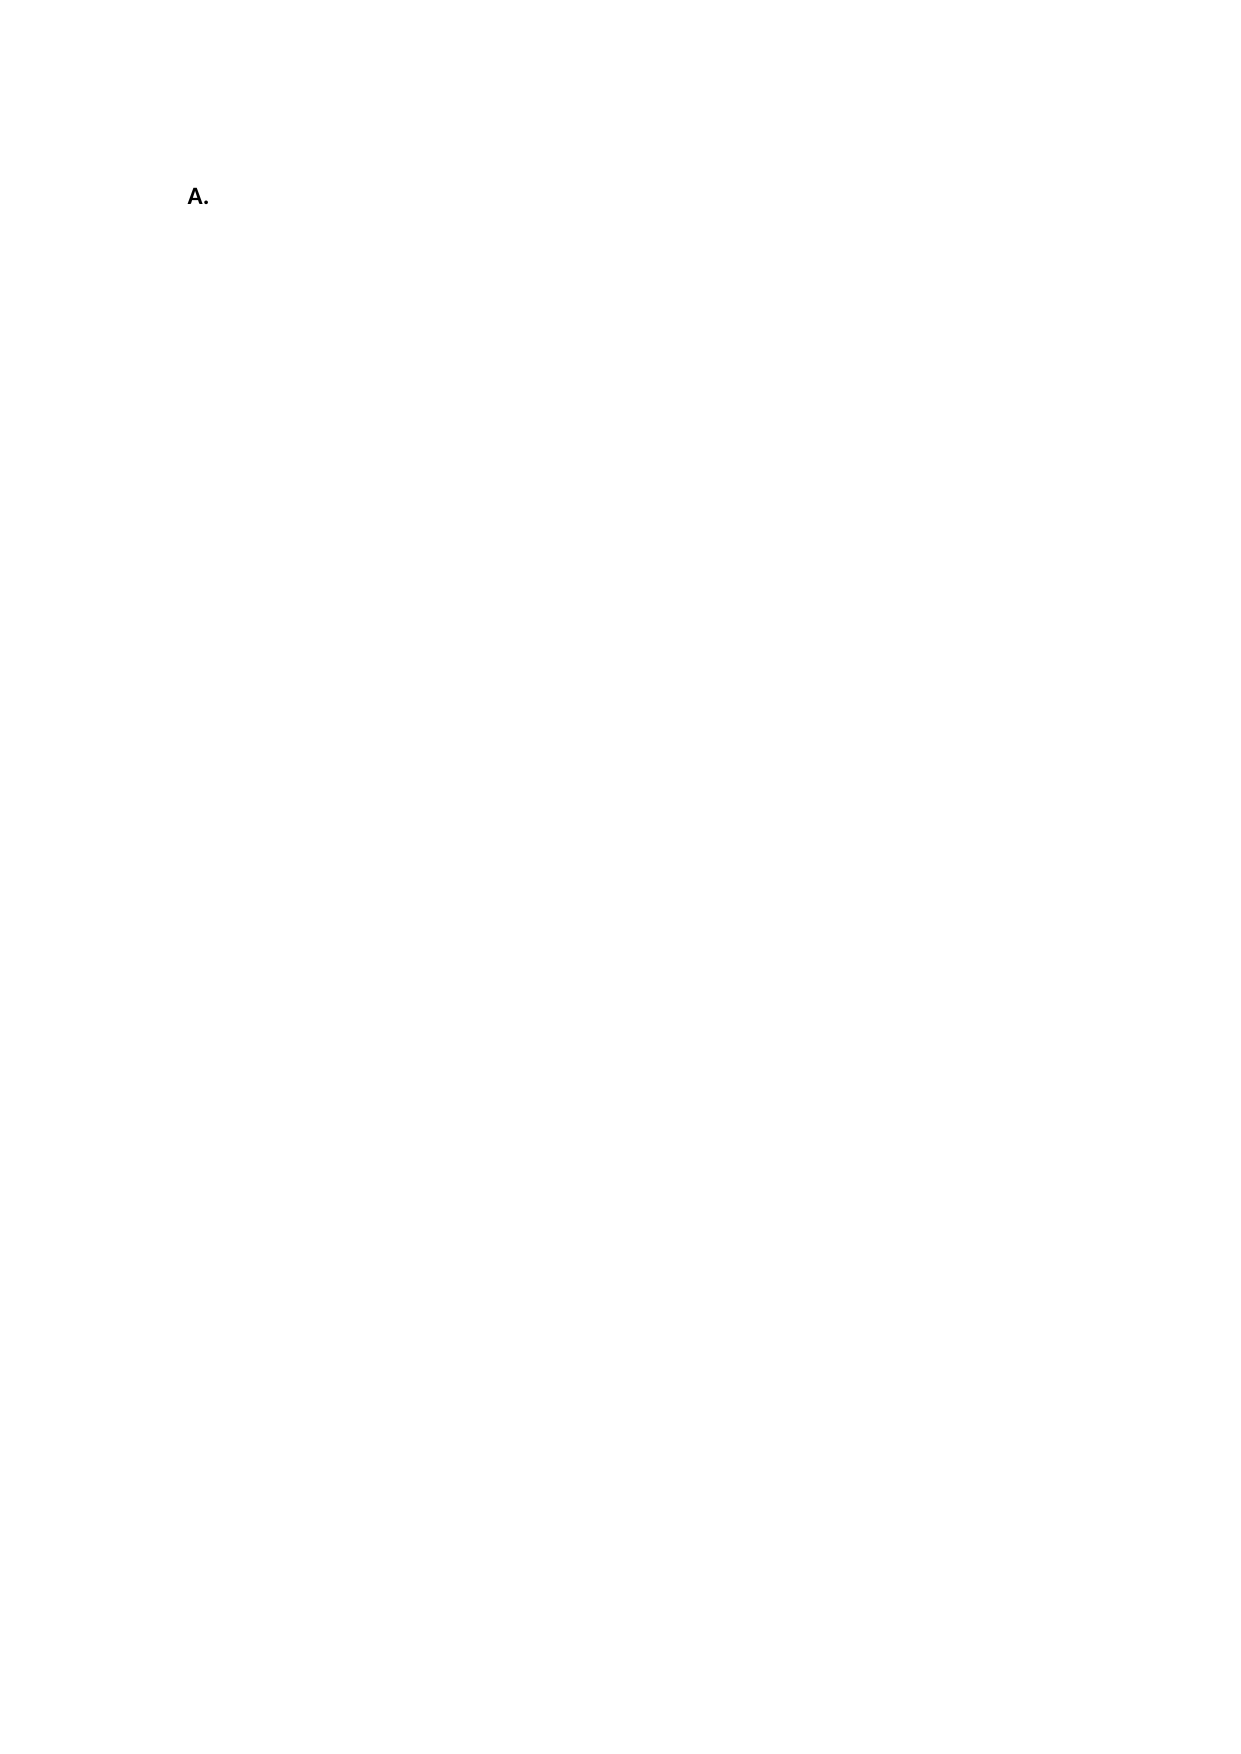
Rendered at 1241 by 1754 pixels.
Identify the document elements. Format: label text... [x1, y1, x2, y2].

text A. [187, 181, 1053, 211]
